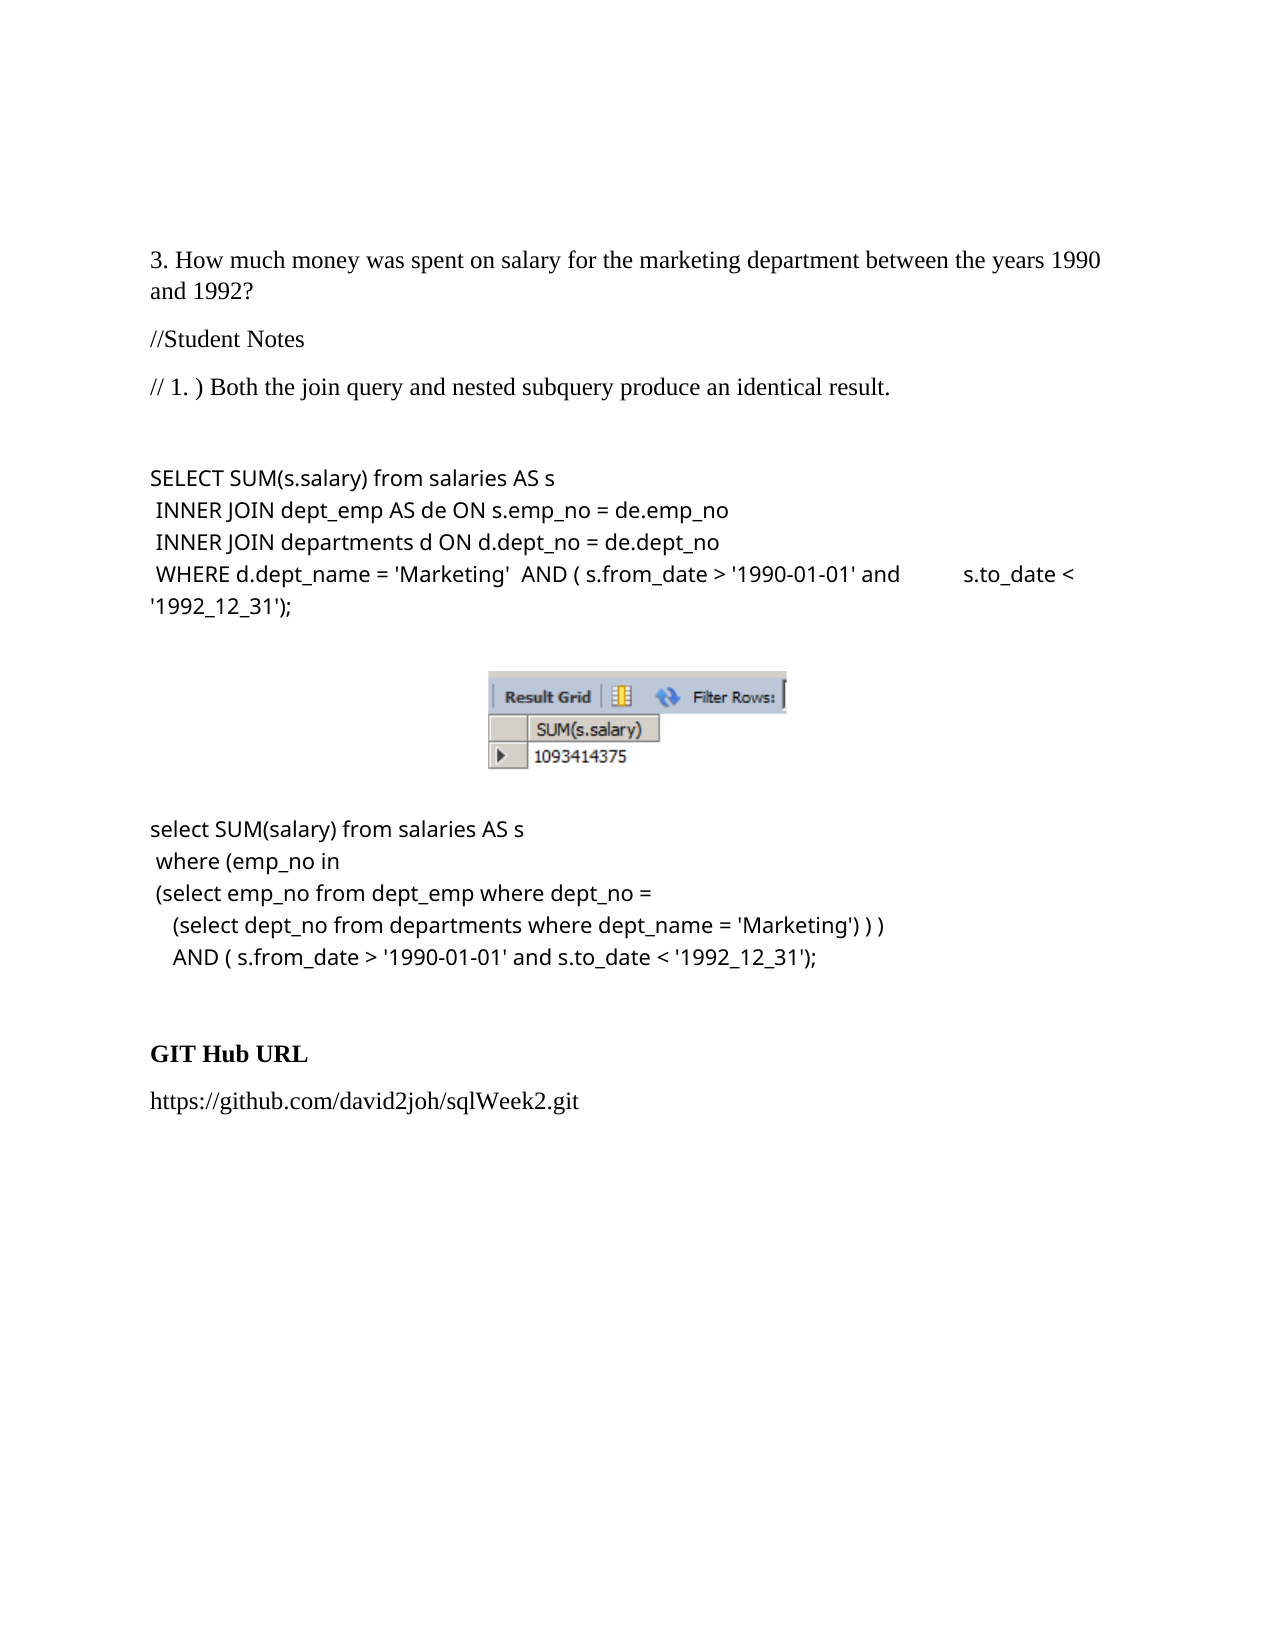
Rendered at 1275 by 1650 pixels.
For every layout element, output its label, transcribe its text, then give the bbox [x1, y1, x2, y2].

text GIT Hub URL [150, 1039, 1125, 1067]
picture [488, 671, 787, 796]
text https://github.com/david2joh/sqlWeek2.git [150, 1086, 1125, 1115]
text select SUM(salary) from salaries AS s where (emp_no in (select emp_no from dept_emp where dept_no = (select dept_no from departments where dept_name = 'Marketing') ) ) AND ( s.from_date > '1990-01-01' and s.to_date < '1992_12_31'); [150, 814, 1125, 972]
text //Student Notes [150, 324, 1125, 353]
text // 1. ) Both the join query and nested subquery produce an identical result. [150, 372, 1125, 401]
text 3. How much money was spent on salary for the marketing department between the years 1990 and 1992? [150, 245, 1125, 305]
text SELECT SUM(s.salary) from salaries AS s INNER JOIN dept_emp AS de ON s.emp_no = de.emp_no INNER JOIN departments d ON d.dept_no = de.dept_no WHERE d.dept_name = 'Marketing' AND ( s.from_date > '1990-01-01' and s.to_date < '1992_12_31'); [150, 463, 1125, 621]
